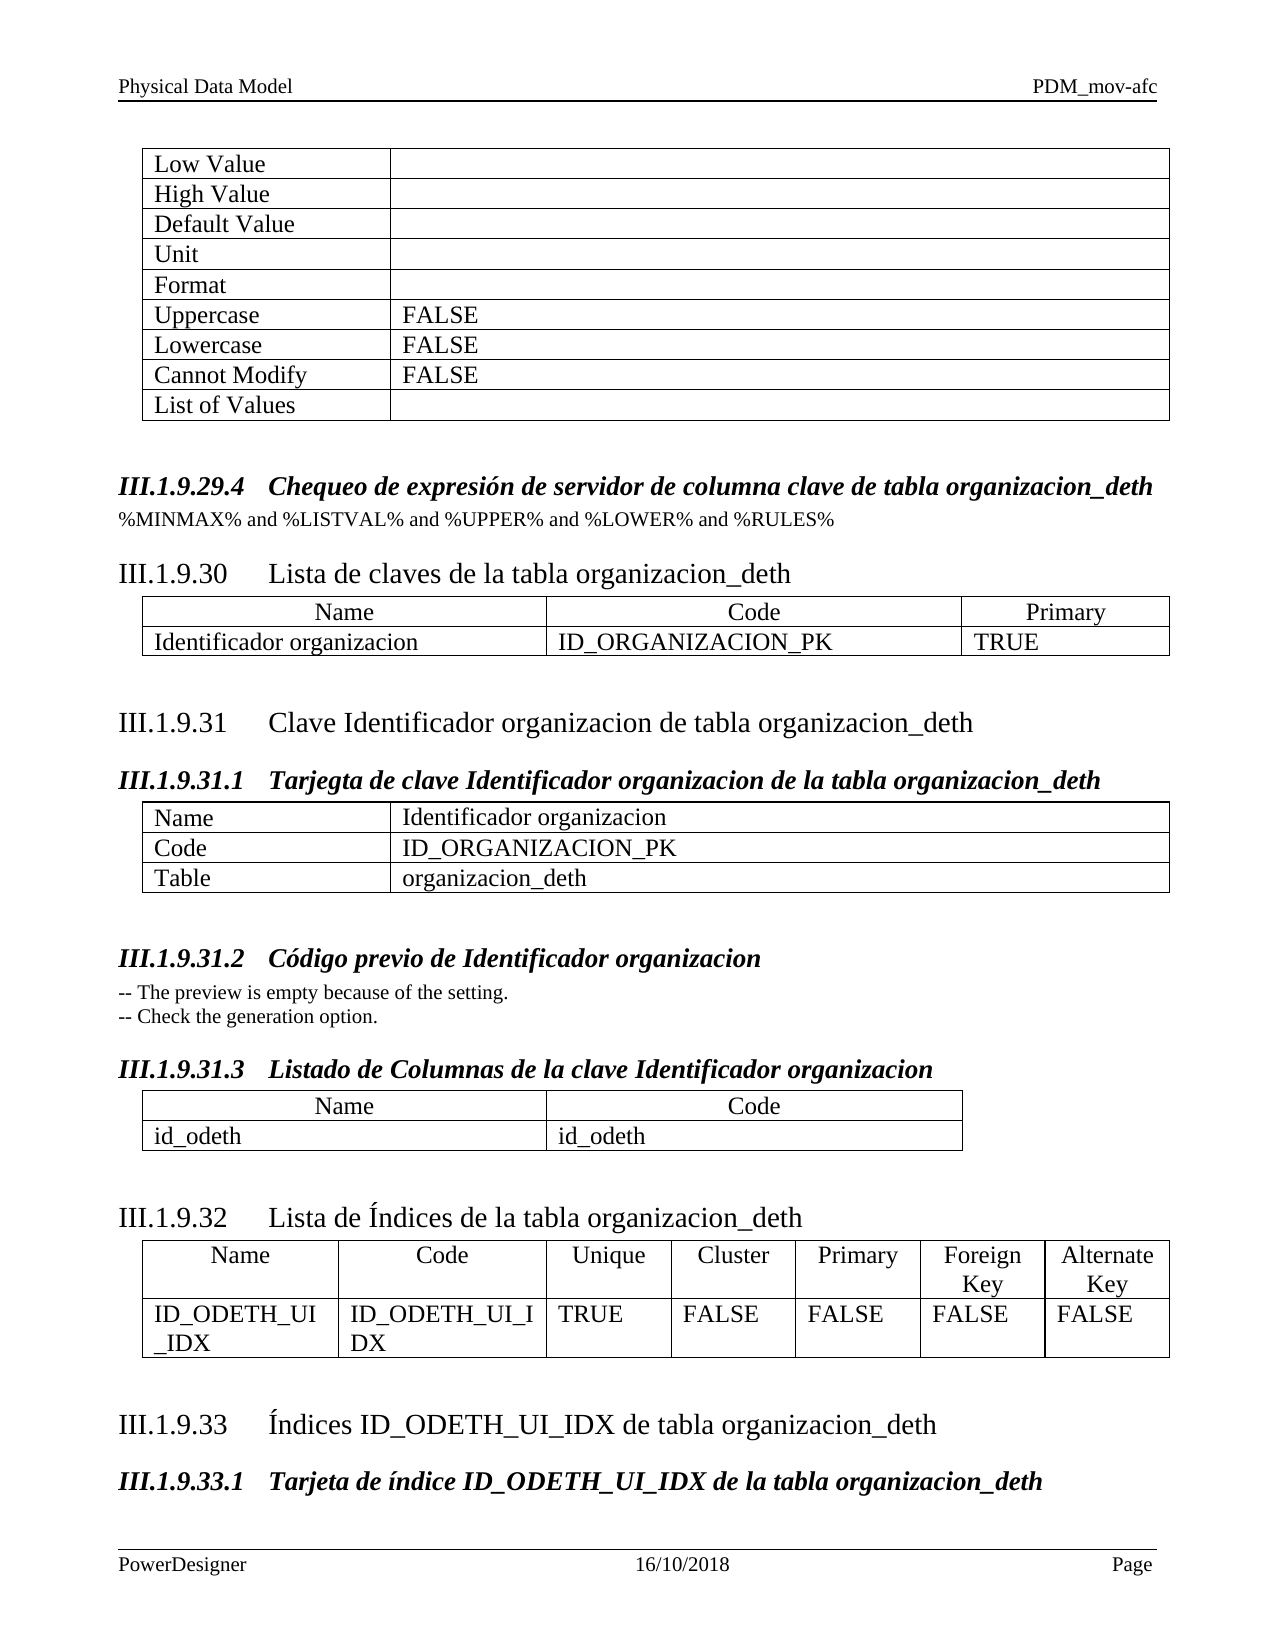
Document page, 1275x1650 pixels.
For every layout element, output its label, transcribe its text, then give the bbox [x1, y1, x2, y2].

subtitle Tarjegta de clave Identificador organizacion de la tabla organizacion_deth [118, 764, 1157, 795]
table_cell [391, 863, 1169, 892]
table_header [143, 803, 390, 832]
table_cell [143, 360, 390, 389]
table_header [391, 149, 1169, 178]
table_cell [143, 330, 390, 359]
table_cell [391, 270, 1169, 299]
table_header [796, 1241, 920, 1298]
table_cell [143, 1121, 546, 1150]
subtitle Tarjeta de índice ID_ODETH_UI_IDX de la tabla organizacion_deth [118, 1465, 1157, 1496]
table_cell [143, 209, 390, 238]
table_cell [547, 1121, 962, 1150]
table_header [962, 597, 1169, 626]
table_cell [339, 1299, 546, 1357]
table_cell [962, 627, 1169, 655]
subtitle Listado de Columnas de la clave Identificador organizacion [118, 1053, 1157, 1084]
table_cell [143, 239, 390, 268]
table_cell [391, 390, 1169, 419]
subtitle Clave Identificador organizacion de tabla organizacion_deth [118, 706, 1157, 739]
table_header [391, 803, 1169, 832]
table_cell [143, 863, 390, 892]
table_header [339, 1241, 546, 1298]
subtitle Índices ID_ODETH_UI_IDX de tabla organizacion_deth [118, 1407, 1157, 1440]
subtitle Código previo de Identificador organizacion [118, 942, 1157, 973]
subtitle Lista de Índices de la tabla organizacion_deth [118, 1200, 1157, 1233]
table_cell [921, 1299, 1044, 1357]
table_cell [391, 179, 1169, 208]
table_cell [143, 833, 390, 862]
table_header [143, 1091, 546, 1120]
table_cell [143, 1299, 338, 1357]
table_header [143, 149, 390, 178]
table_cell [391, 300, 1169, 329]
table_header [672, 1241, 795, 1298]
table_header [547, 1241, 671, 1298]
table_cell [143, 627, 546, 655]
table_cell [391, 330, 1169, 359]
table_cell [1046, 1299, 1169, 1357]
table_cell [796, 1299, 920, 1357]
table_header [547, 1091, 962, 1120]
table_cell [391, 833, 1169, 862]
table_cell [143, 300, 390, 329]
text -- Check the generation option. [118, 1004, 1157, 1028]
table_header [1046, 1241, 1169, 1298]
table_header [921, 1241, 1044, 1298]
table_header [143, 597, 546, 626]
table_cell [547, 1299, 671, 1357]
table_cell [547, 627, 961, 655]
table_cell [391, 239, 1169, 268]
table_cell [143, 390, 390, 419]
subtitle Lista de claves de la tabla organizacion_deth [118, 556, 1157, 589]
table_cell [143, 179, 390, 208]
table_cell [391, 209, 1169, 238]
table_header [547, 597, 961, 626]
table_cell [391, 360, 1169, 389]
text -- The preview is empty because of the setting. [118, 979, 1157, 1004]
text %MINMAX% and %LISTVAL% and %UPPER% and %LOWER% and %RULES% [118, 507, 1157, 531]
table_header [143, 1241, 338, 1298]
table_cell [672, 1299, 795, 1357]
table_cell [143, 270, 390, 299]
subtitle Chequeo de expresión de servidor de columna clave de tabla organizacion_deth [118, 469, 1157, 501]
